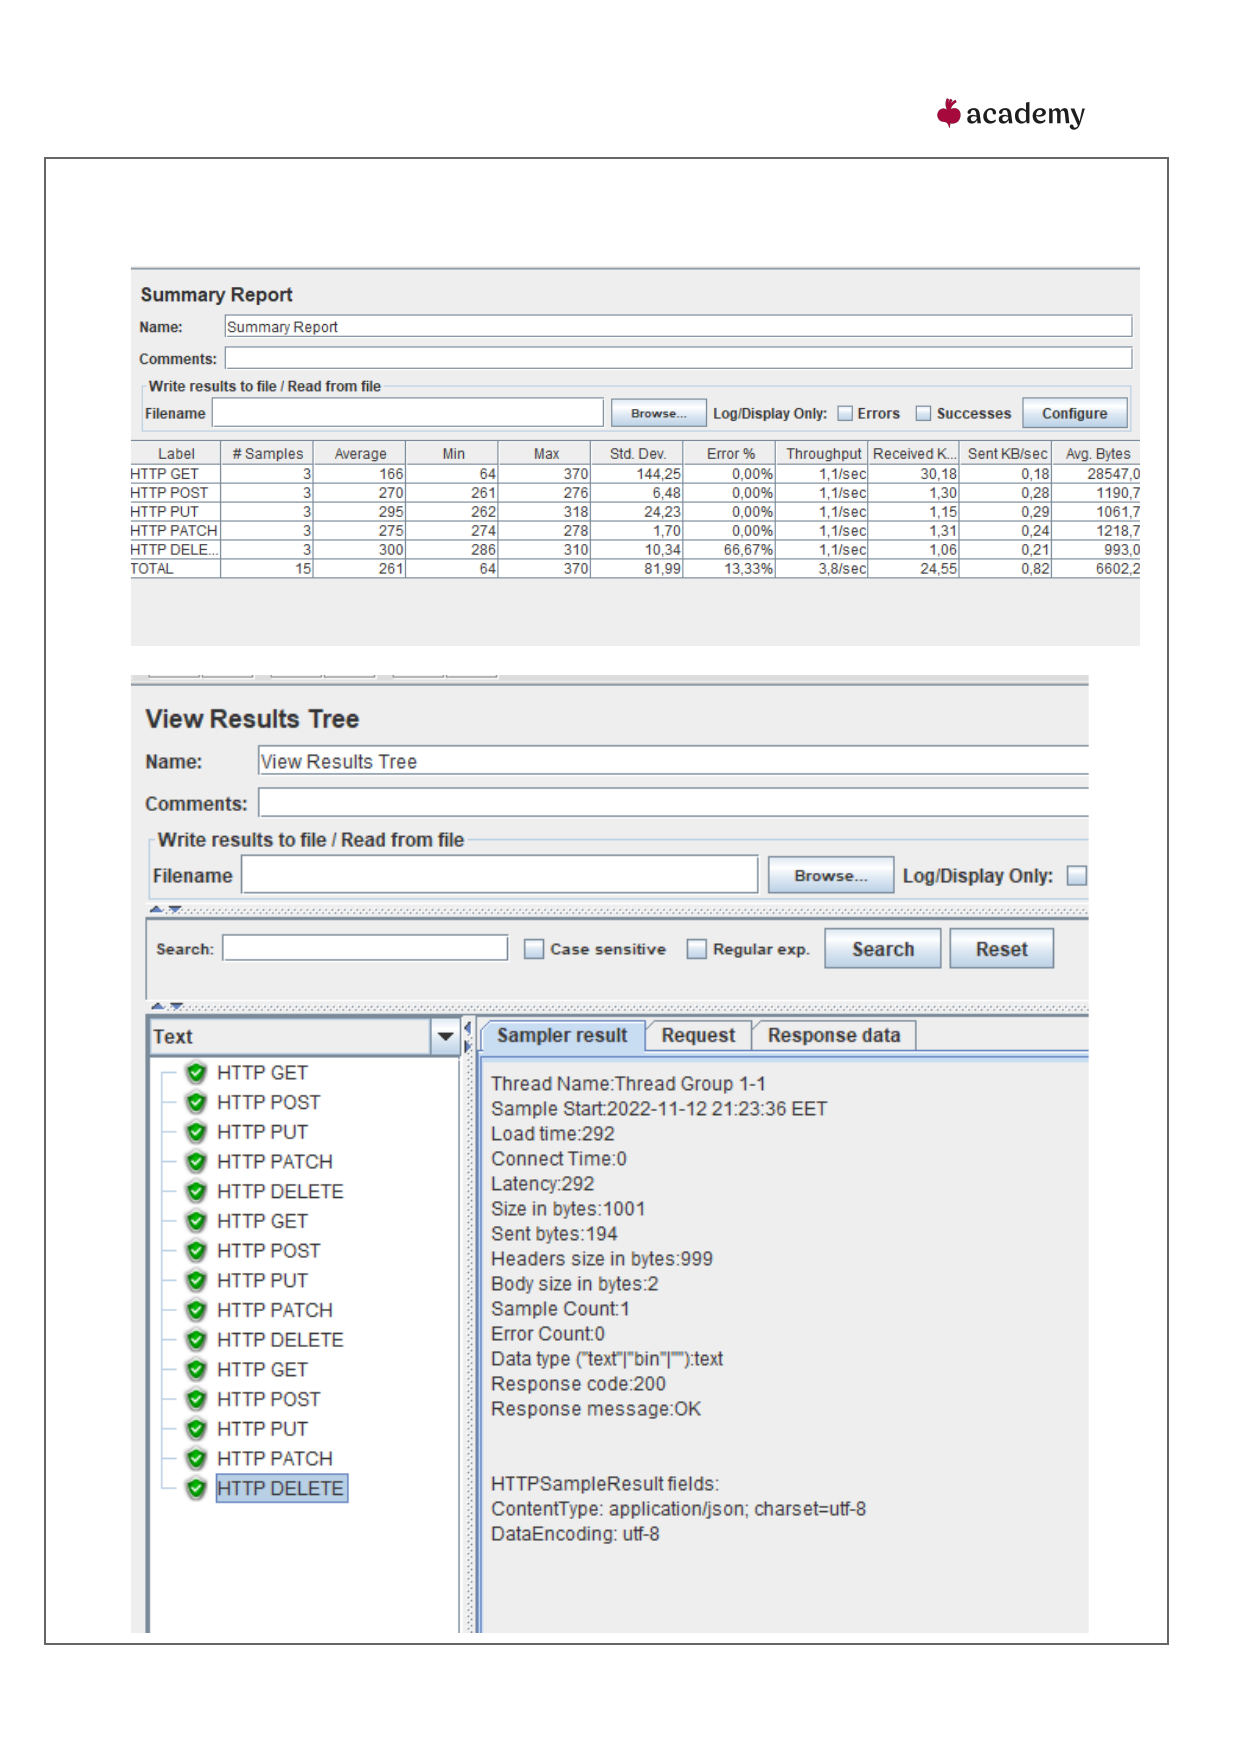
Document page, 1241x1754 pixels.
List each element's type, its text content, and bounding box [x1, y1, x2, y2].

picture [130, 675, 1089, 1633]
picture [130, 266, 1140, 646]
picture [914, 75, 1108, 154]
